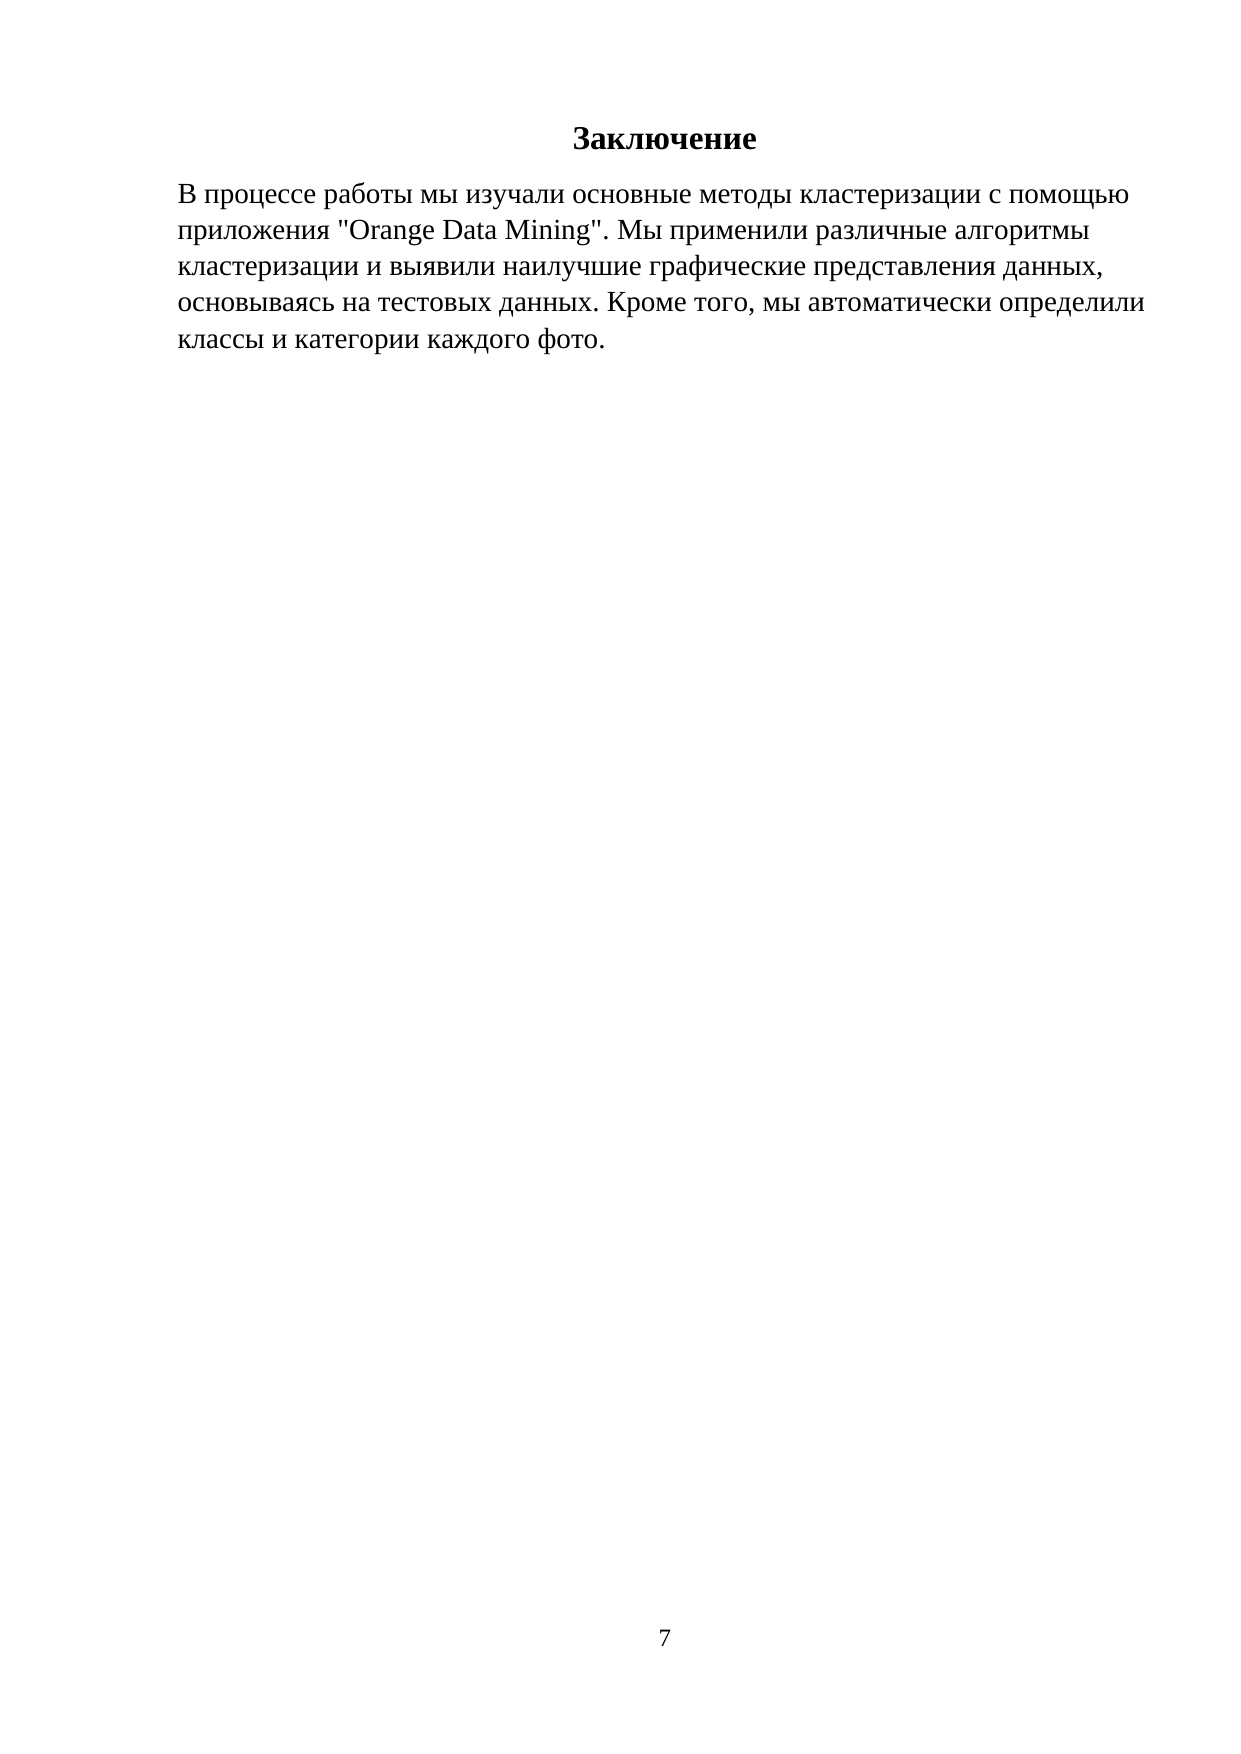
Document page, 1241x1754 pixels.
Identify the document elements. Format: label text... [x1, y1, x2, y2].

text Заключение [177, 118, 1152, 156]
text В процессе работы мы изучали основные методы кластеризации с помощью приложения "Orange Data Mining". Мы применили различные алгоритмы кластеризации и выявили наилучшие графические представления данных, основываясь на тестовых данных. Кроме того, мы автоматически определили классы и категории каждого фото. [177, 176, 1152, 354]
